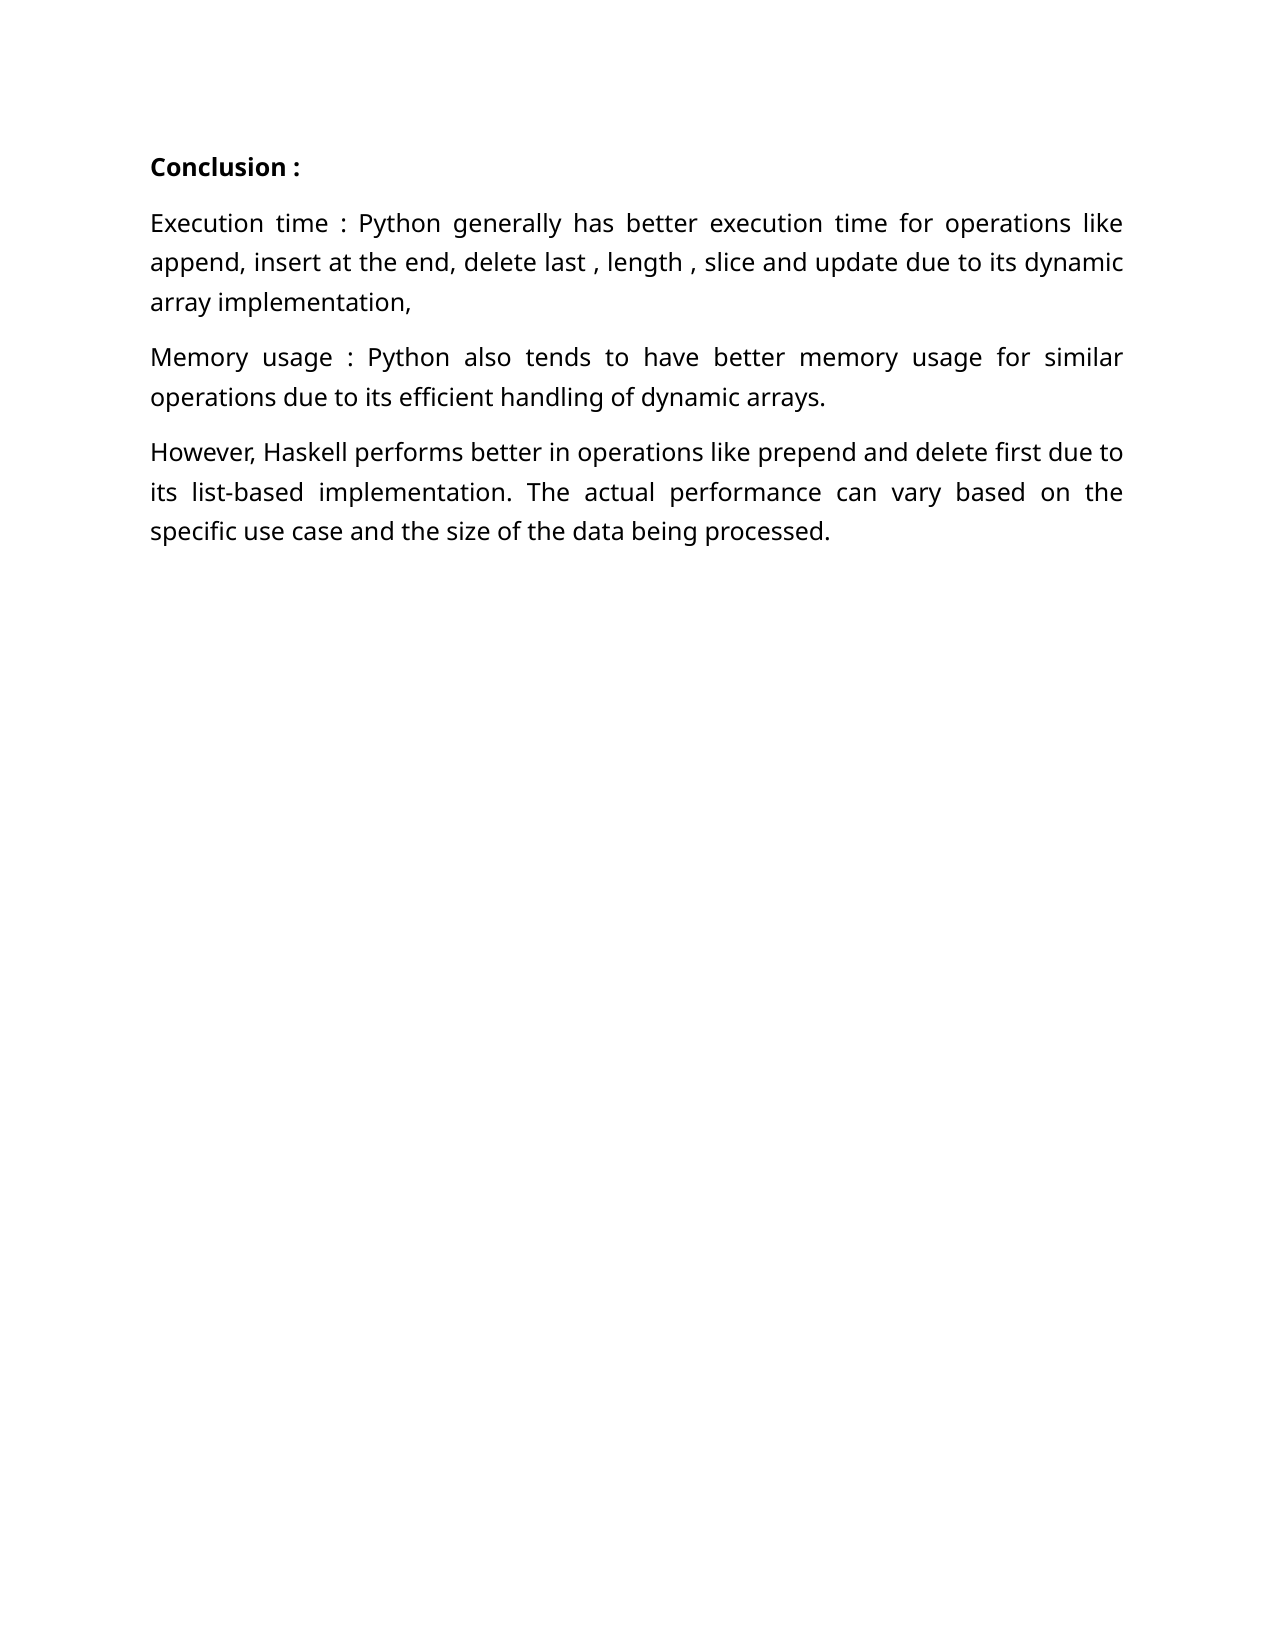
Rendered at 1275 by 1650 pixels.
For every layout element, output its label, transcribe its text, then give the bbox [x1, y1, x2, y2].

text Conclusion : [150, 150, 1125, 184]
text Memory usage : Python also tends to have better memory usage for similar operations due to its efficient handling of dynamic arrays. [150, 340, 1125, 413]
text However, Haskell performs better in operations like prepend and delete first due to its list-based implementation. The actual performance can vary based on the specific use case and the size of the data being processed. [150, 435, 1125, 547]
text Execution time : Python generally has better execution time for operations like append, insert at the end, delete last , length , slice and update due to its dynamic array implementation, [150, 206, 1125, 318]
